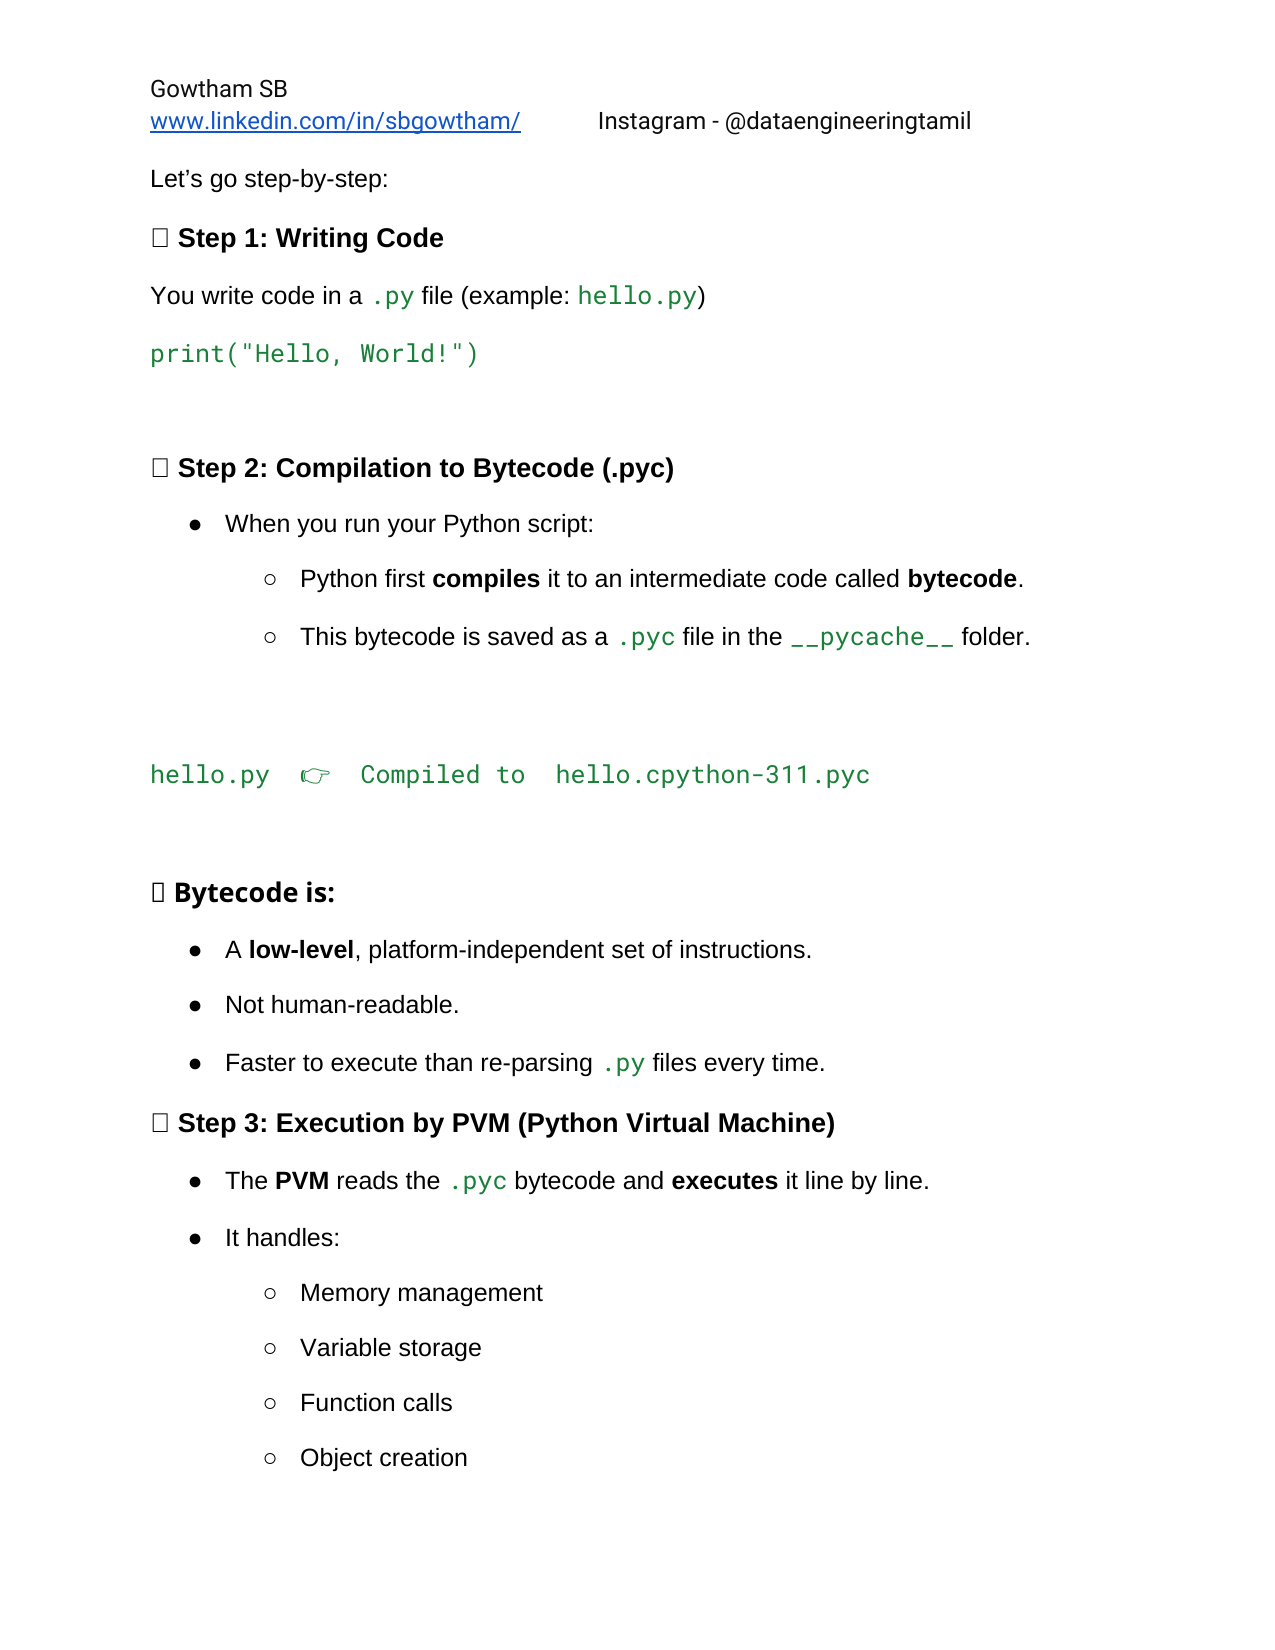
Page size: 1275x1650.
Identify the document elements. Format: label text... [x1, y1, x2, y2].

list Not human-readable. [187, 990, 1125, 1045]
list The PVM reads the .pyc bytecode and executes it line by line. [187, 1163, 1125, 1223]
text hello.py 👉 Compiled to hello.cpython-311.pyc [150, 757, 1125, 790]
subtitle ✅ Bytecode is: [150, 873, 1125, 910]
list Python first compiles it to an intermediate code called bytecode. [262, 564, 1125, 619]
list Function calls [262, 1388, 1125, 1443]
list This bytecode is saved as a .pyc file in the __pycache__ folder. [262, 619, 1125, 678]
list A low-level, platform-independent set of instructions. [187, 935, 1125, 990]
subtitle 🔷 Step 1: Writing Code [150, 222, 1125, 253]
subtitle 🔷 Step 3: Execution by PVM (Python Virtual Machine) [150, 1107, 1125, 1138]
list Object creation [262, 1443, 1125, 1498]
text Let’s go step-by-step: [150, 164, 1125, 193]
list Variable storage [262, 1333, 1125, 1388]
subtitle 🔷 Step 2: Compilation to Bytecode (.pyc) [150, 452, 1125, 484]
list It handles: [187, 1223, 1125, 1278]
text print("Hello, World!") [150, 337, 1125, 369]
list Memory management [262, 1278, 1125, 1333]
text You write code in a .py file (example: hello.py) [150, 278, 1125, 312]
list When you run your Python script: [187, 509, 1125, 564]
list Faster to execute than re-parsing .py files every time. [187, 1045, 1125, 1078]
